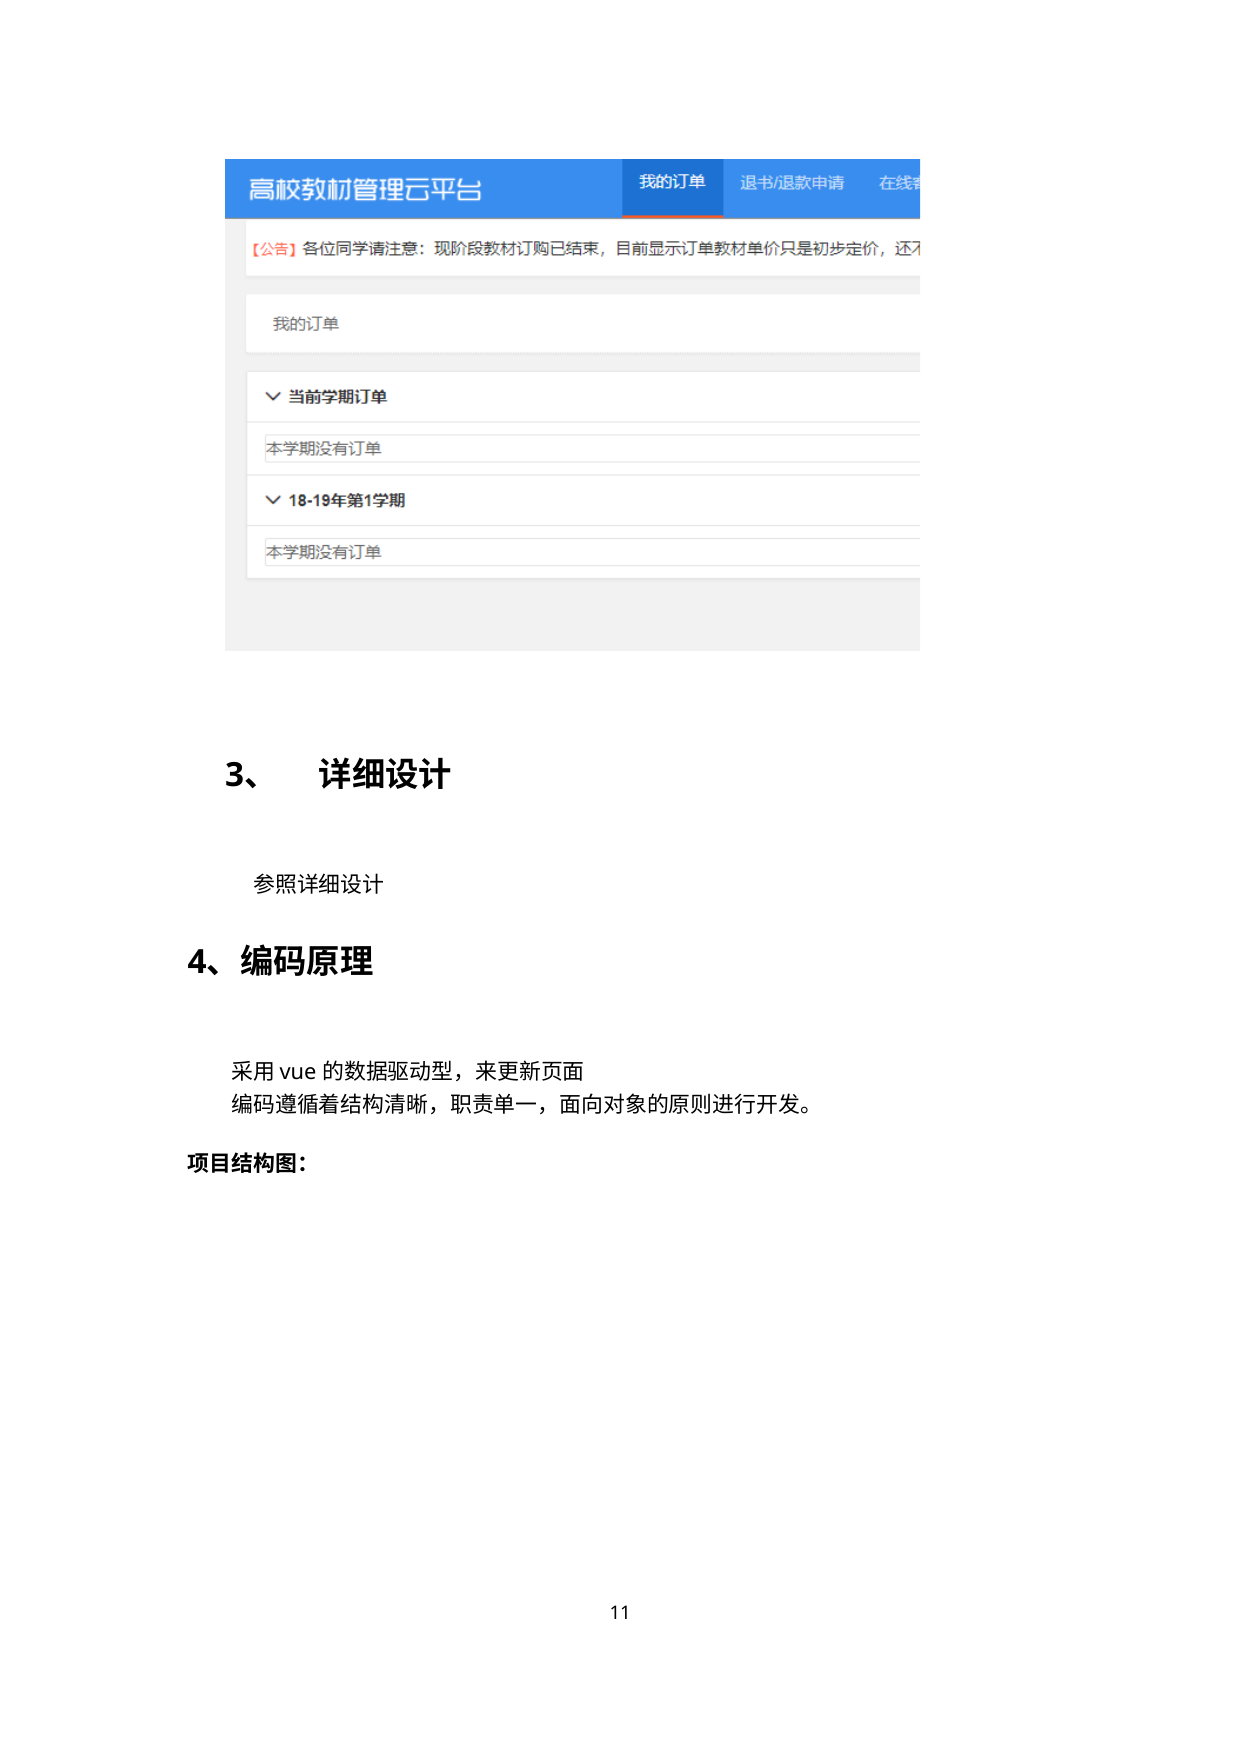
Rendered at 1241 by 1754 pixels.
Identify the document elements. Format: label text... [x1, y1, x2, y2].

picture [225, 159, 921, 651]
list 编码遵循着结构清晰，职责单一，面向对象的原则进行开发。 [187, 1086, 1053, 1119]
text 参照详细设计 [187, 867, 1053, 899]
list 采用vue 的数据驱动型，来更新页面 [187, 1054, 1053, 1086]
subtitle 项目结构图： [187, 1146, 1053, 1178]
subtitle 4、编码原理 [187, 926, 1053, 991]
subtitle 详细设计 [225, 739, 1053, 804]
